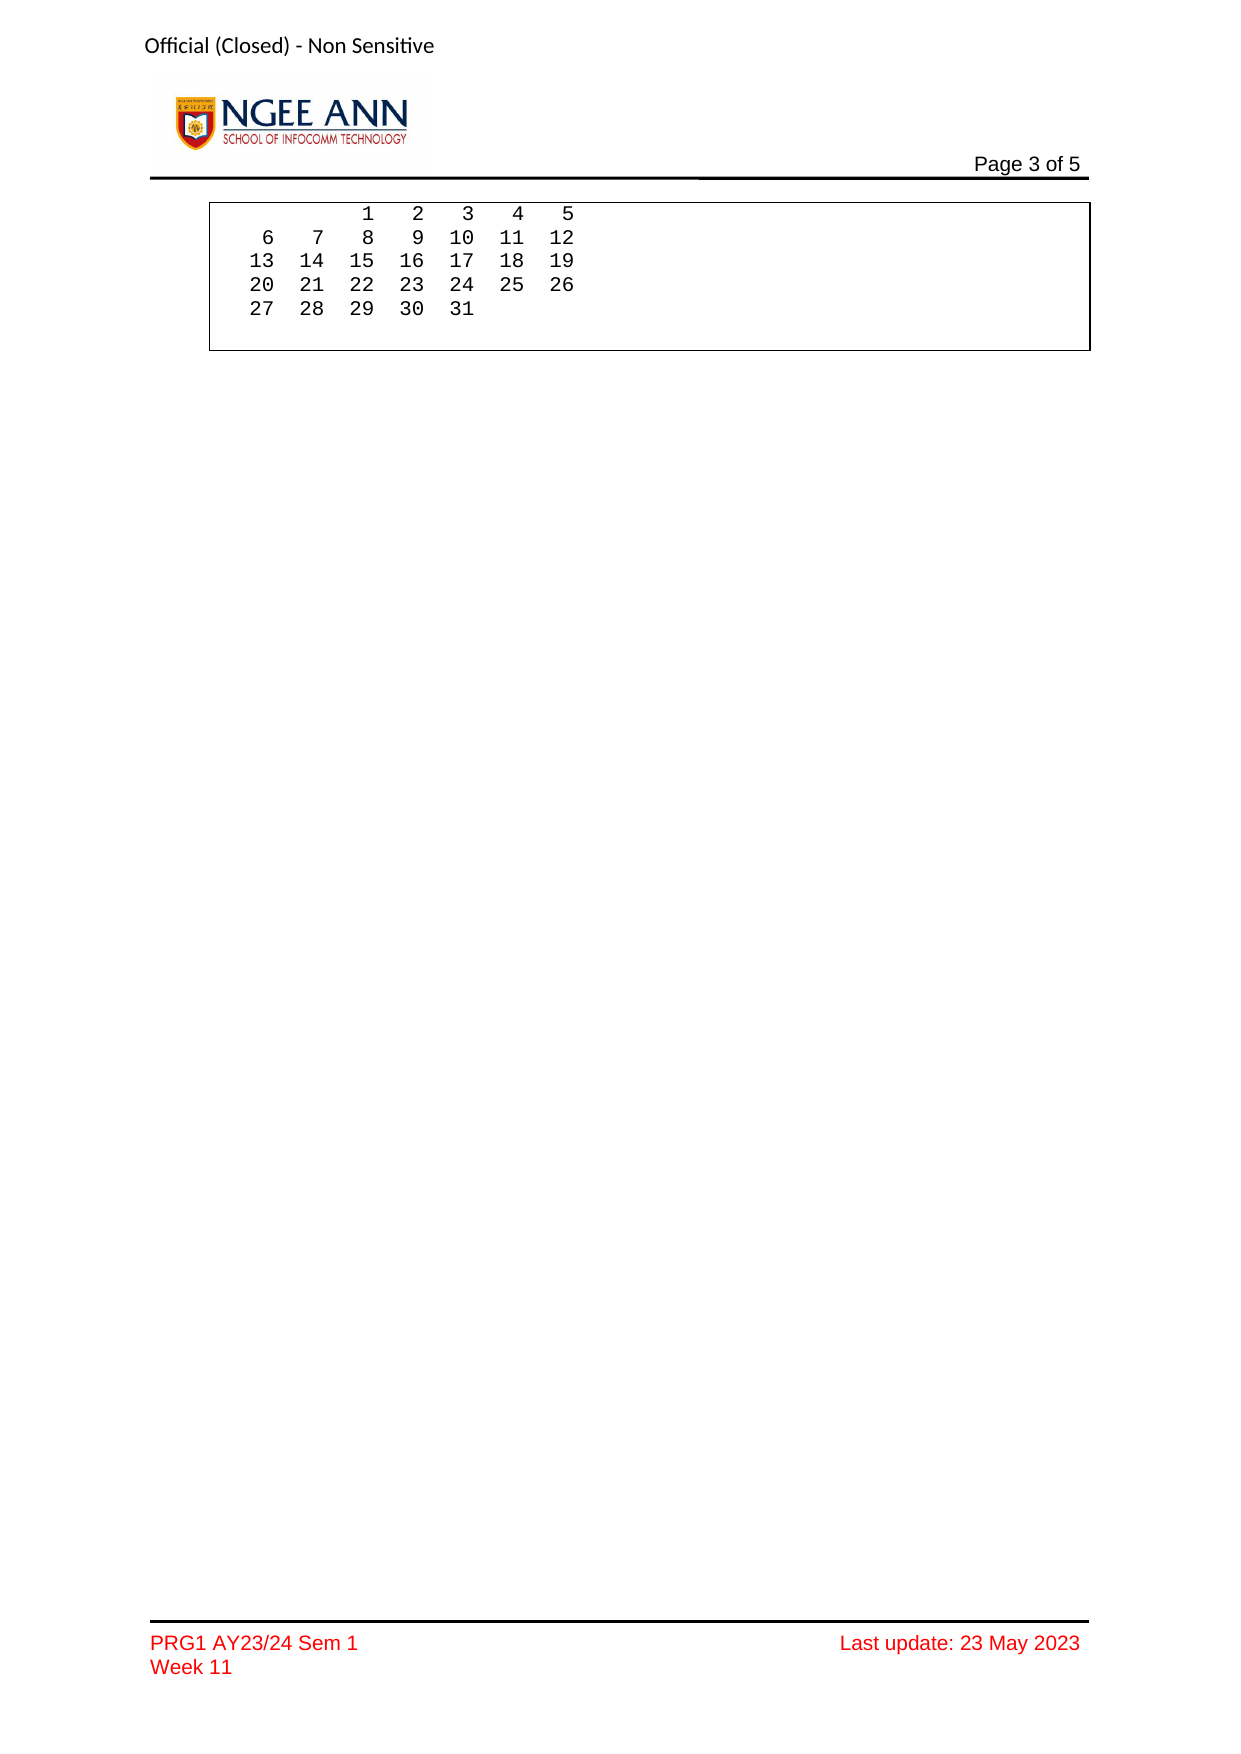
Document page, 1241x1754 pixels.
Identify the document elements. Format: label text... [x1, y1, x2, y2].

picture [150, 75, 432, 172]
